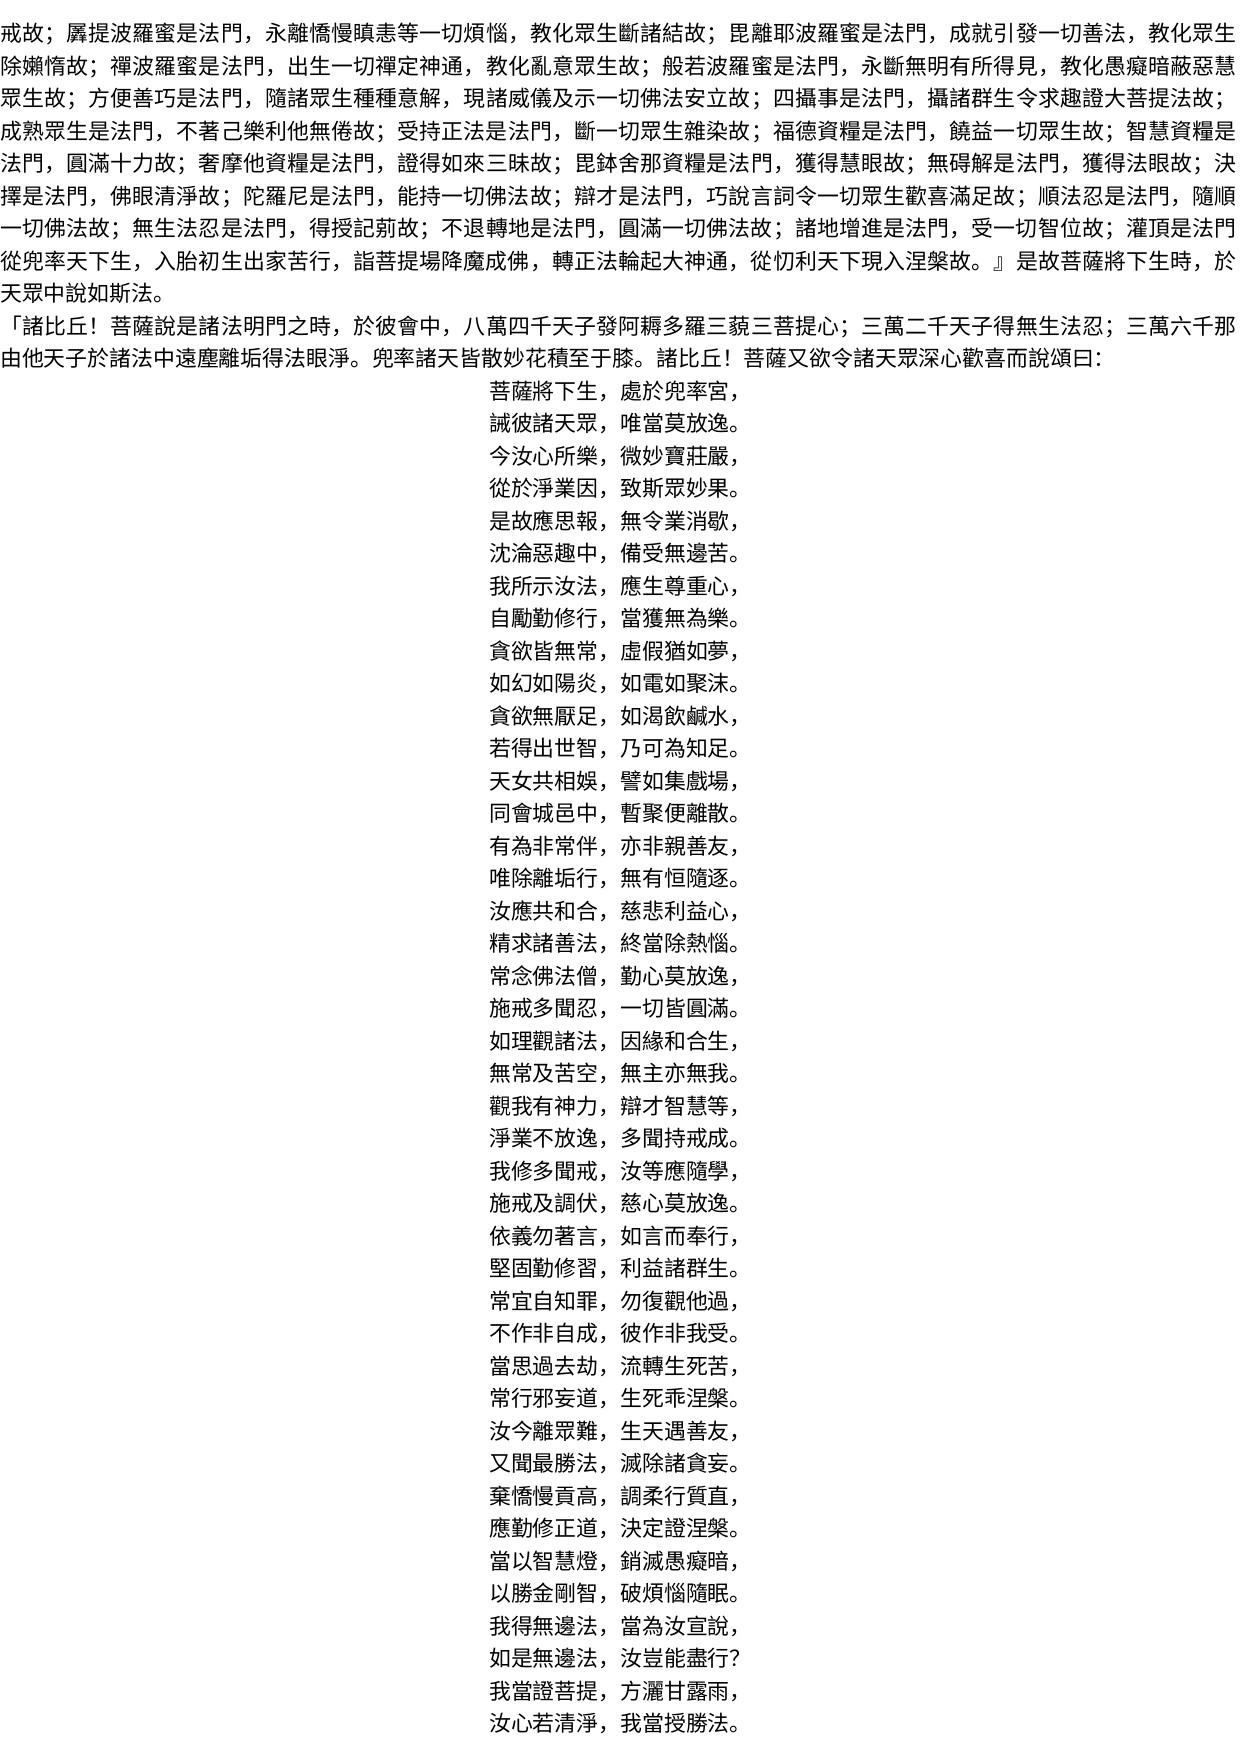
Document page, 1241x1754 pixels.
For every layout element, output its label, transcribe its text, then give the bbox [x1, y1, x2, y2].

text 我當證菩提，方灑甘露雨， [0, 1673, 1240, 1706]
text 汝心若清淨，我當授勝法。 [0, 1706, 1240, 1738]
text 若得出世智，乃可為知足。 [0, 731, 1240, 763]
text 常宜自知罪，勿復觀他過， [0, 1283, 1240, 1316]
text 如是無邊法，汝豈能盡行？ [0, 1641, 1240, 1673]
text 貪欲皆無常，虛假猶如夢， [0, 633, 1240, 666]
text 汝應共和合，慈悲利益心， [0, 893, 1240, 926]
text 精求諸善法，終當除熱惱。 [0, 926, 1240, 958]
text 常念佛法僧，勤心莫放逸， [0, 958, 1240, 991]
text 今汝心所樂，微妙寶莊嚴， [0, 438, 1240, 471]
text 常行邪妄道，生死乖涅槃。 [0, 1381, 1240, 1413]
text 堅固勤修習，利益諸群生。 [0, 1251, 1240, 1283]
text 有為非常伴，亦非親善友， [0, 828, 1240, 861]
text 天女共相娛，譬如集戲場， [0, 763, 1240, 796]
text 施戒多聞忍，一切皆圓滿。 [0, 991, 1240, 1023]
text 我得無邊法，當為汝宣說， [0, 1608, 1240, 1641]
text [0, 16, 1240, 308]
text 又聞最勝法，滅除諸貪妄。 [0, 1446, 1240, 1478]
text 無常及苦空，無主亦無我。 [0, 1056, 1240, 1088]
text 「諸比丘！菩薩說是諸法明門之時，於彼會中，八萬四千天子發阿耨多羅三藐三菩提心；三萬二千天子得無生法忍；三萬六千那由他天子於諸法中遠塵離垢得法眼淨。兜率諸天皆散妙花積至于膝。諸比丘！菩薩又欲令諸天眾深心歡喜而說頌曰： [0, 308, 1240, 373]
text 如幻如陽炎，如電如聚沫。 [0, 666, 1240, 698]
text 我修多聞戒，汝等應隨學， [0, 1153, 1240, 1186]
text 自勵勤修行，當獲無為樂。 [0, 601, 1240, 633]
text 當思過去劫，流轉生死苦， [0, 1348, 1240, 1381]
text 唯除離垢行，無有恒隨逐。 [0, 861, 1240, 893]
text 不作非自成，彼作非我受。 [0, 1316, 1240, 1348]
text 汝今離眾難，生天遇善友， [0, 1413, 1240, 1446]
text 觀我有神力，辯才智慧等， [0, 1088, 1240, 1121]
text 貪欲無厭足，如渴飲鹹水， [0, 698, 1240, 731]
text 我所示汝法，應生尊重心， [0, 568, 1240, 601]
text 誡彼諸天眾，唯當莫放逸。 [0, 406, 1240, 438]
text 如理觀諸法，因緣和合生， [0, 1023, 1240, 1056]
text 同會城邑中，暫聚便離散。 [0, 796, 1240, 828]
text 淨業不放逸，多聞持戒成。 [0, 1121, 1240, 1153]
text 應勤修正道，決定證涅槃。 [0, 1511, 1240, 1543]
text 棄憍慢貢高，調柔行質直， [0, 1478, 1240, 1511]
text 以勝金剛智，破煩惱隨眠。 [0, 1576, 1240, 1608]
text 依義勿著言，如言而奉行， [0, 1218, 1240, 1251]
text 是故應思報，無令業消歇， [0, 503, 1240, 536]
text 沈淪惡趣中，備受無邊苦。 [0, 536, 1240, 568]
text 菩薩將下生，處於兜率宮， [0, 373, 1240, 406]
text 施戒及調伏，慈心莫放逸。 [0, 1186, 1240, 1218]
text 從於淨業因，致斯眾妙果。 [0, 471, 1240, 503]
text 當以智慧燈，銷滅愚癡暗， [0, 1543, 1240, 1576]
